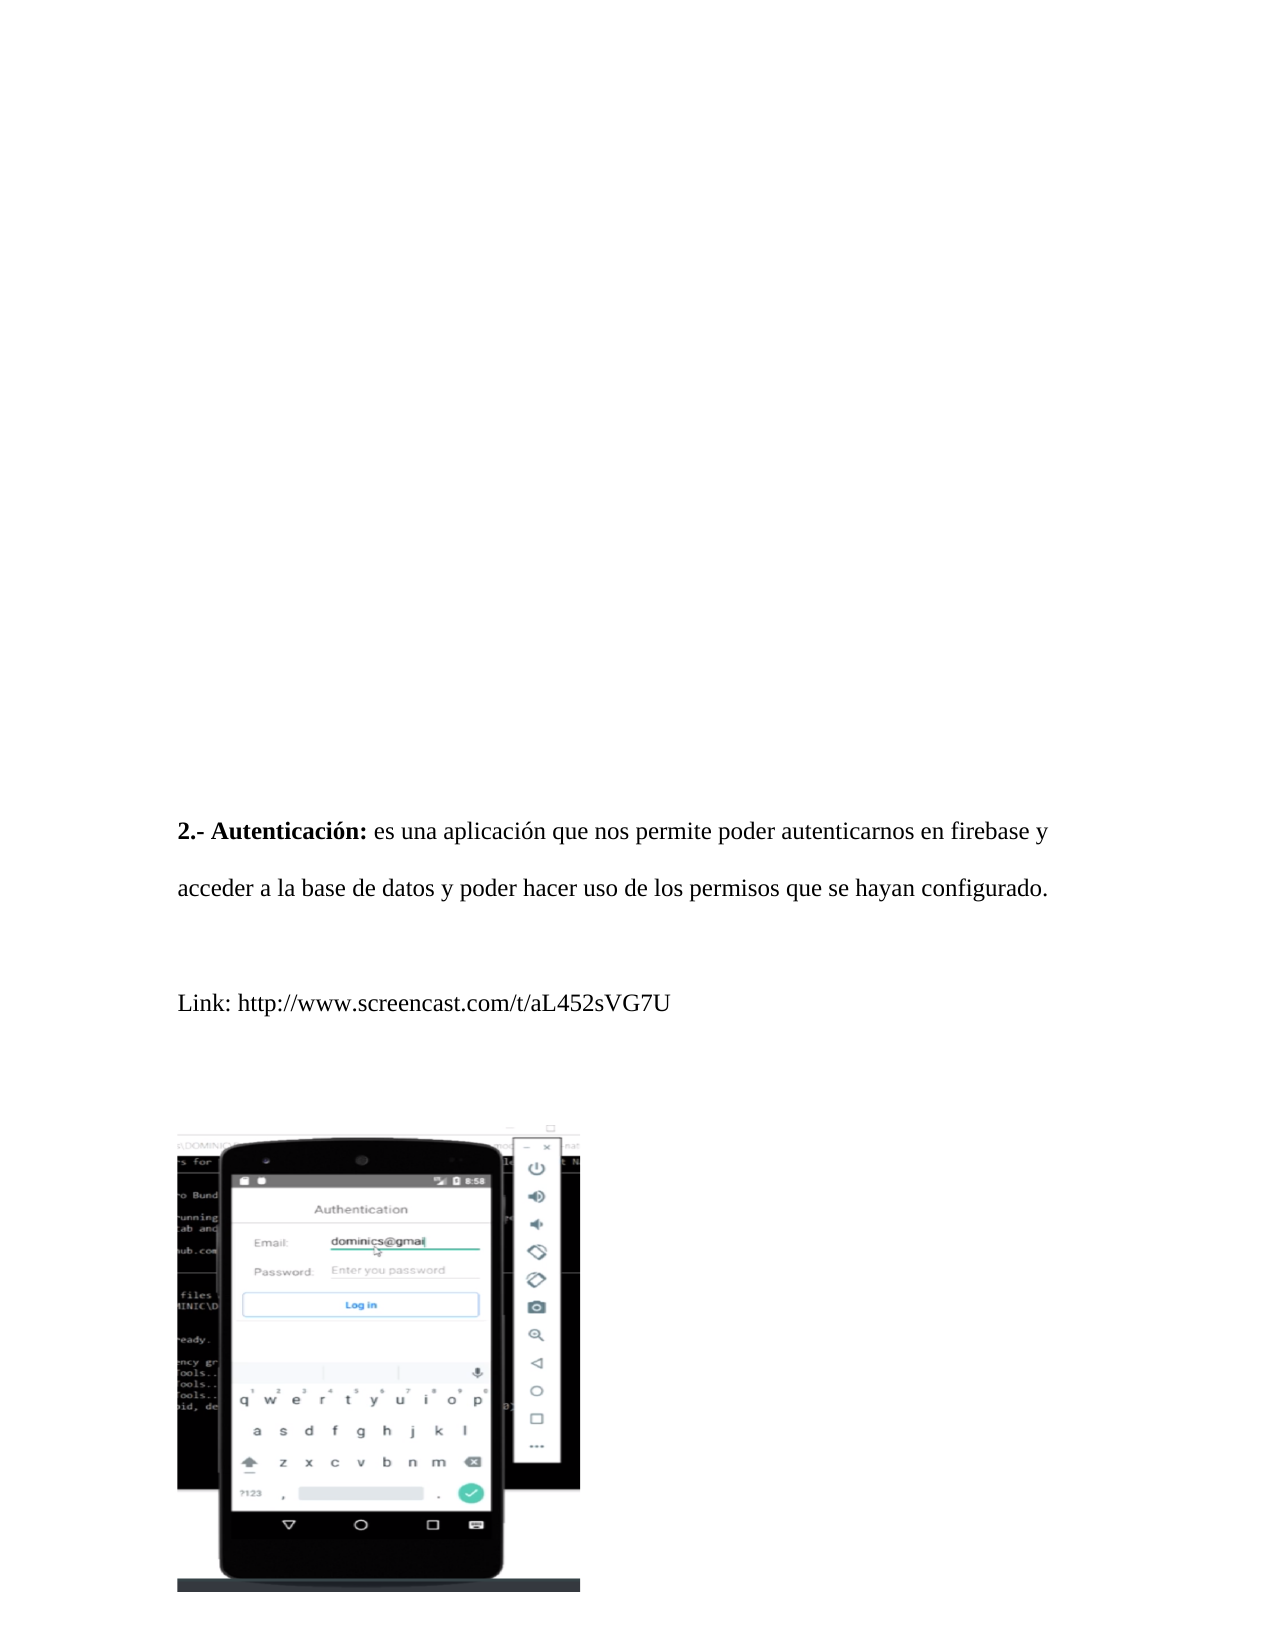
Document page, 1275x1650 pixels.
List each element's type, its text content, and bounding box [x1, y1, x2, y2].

text Link: http://www.screencast.com/t/aL452sVG7U [177, 988, 1098, 1017]
picture [177, 1125, 581, 1592]
text 2.- Autenticación: es una aplicación que nos permite poder autenticarnos en firebase y acceder a la base de datos y poder hacer uso de los permisos que se hayan configurado. [177, 816, 1098, 902]
